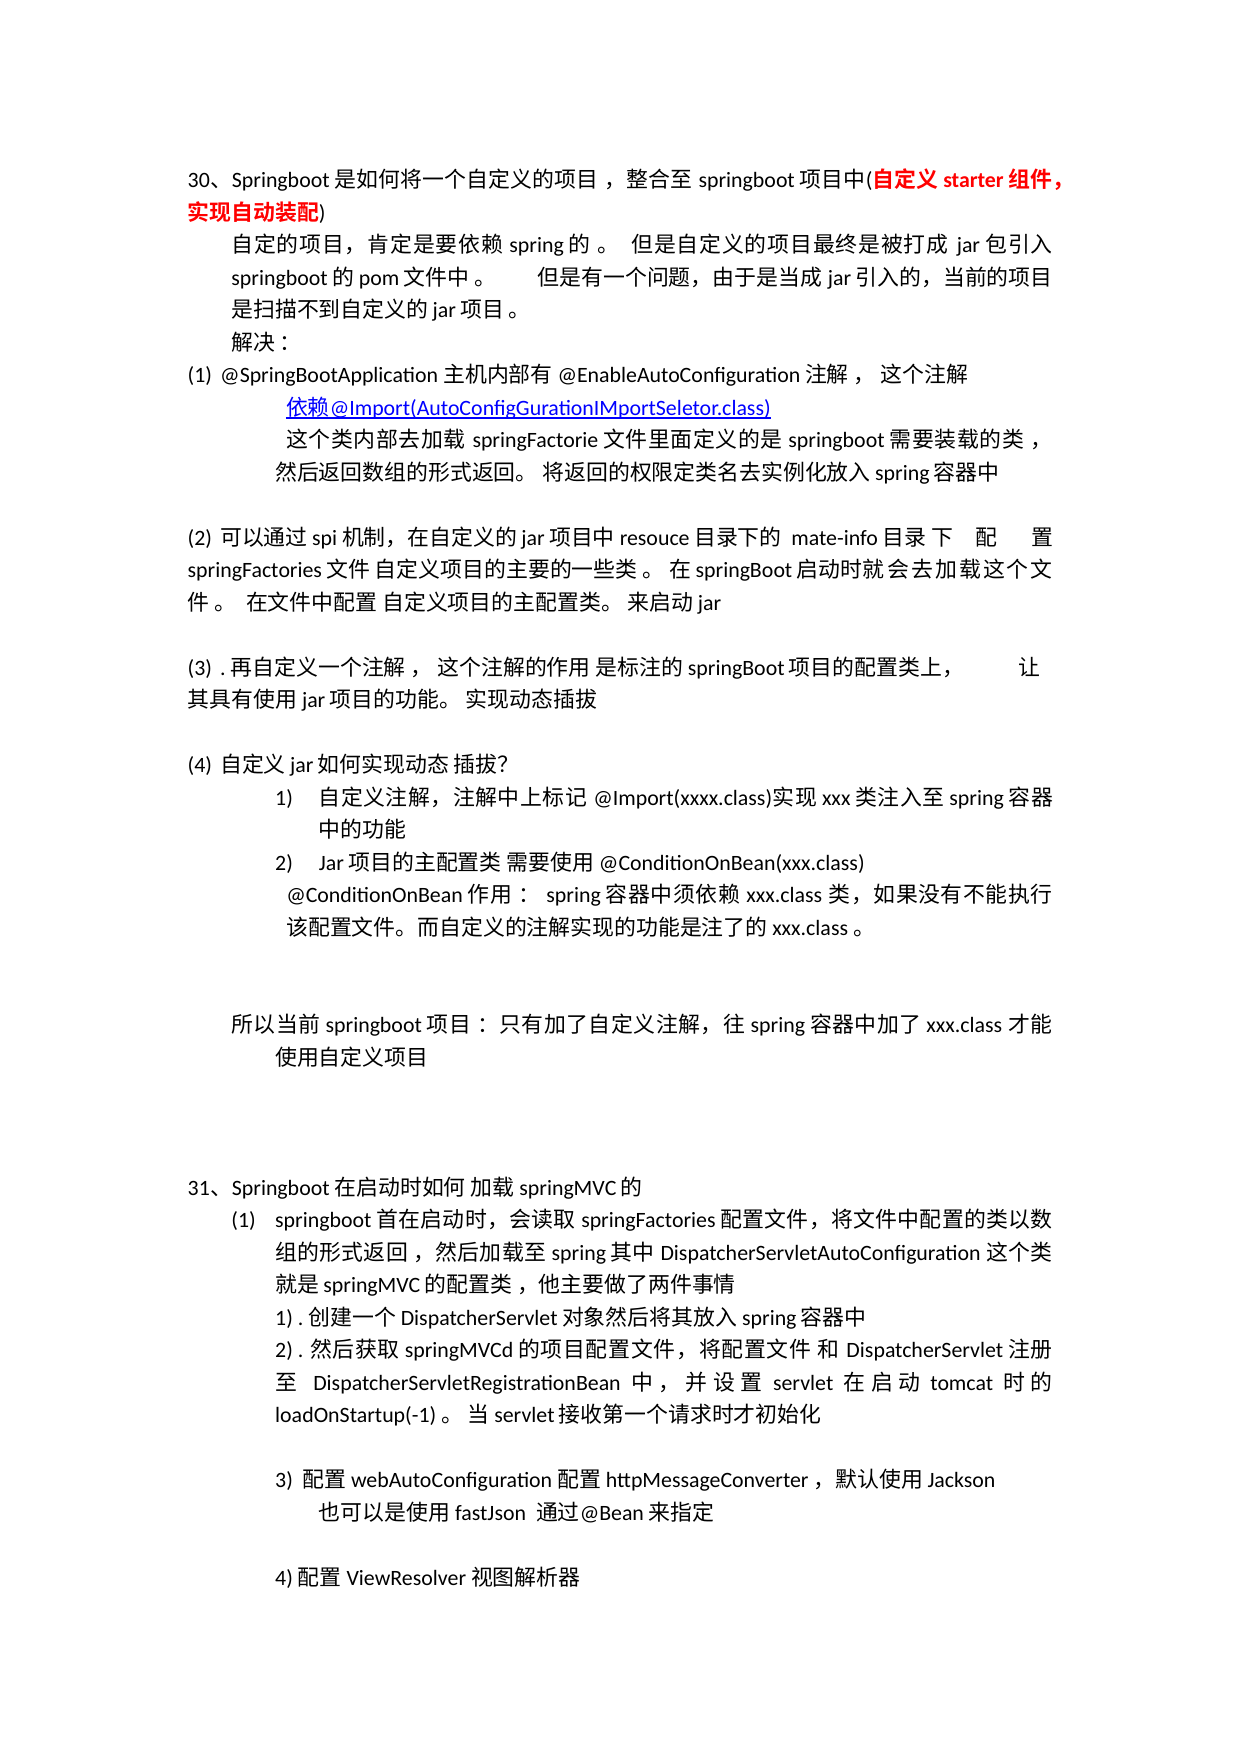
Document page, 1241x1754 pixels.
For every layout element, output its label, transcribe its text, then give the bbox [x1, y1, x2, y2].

list 自定义注解，注解中上标记 @Import(xxxx.class)实现xxx类注入至spring容器 中的功能 [231, 779, 1053, 844]
list 配置webAutoConfiguration 配置 httpMessageConverter ，默认使用Jackson [275, 1462, 1053, 1494]
list 这个类内部去加载 springFactorie文件里面定义的是springboot需要装载的类 ， 然后返回数组的形式返回。 将返回的权限定类名去实例化放入spring容器中 [242, 422, 1053, 487]
list springboot首在启动时，会读取 springFactories配置文件，将文件中配置的类以数组的形式返回 ，然后加载至spring其中 DispatcherServletAutoConfiguration 这个类 就是springMVC的配置类 ，他主要做了两件事情 [231, 1202, 1053, 1299]
list 可以通过spi 机制，在自定义的jar项目中 resouce目录下的 mate-info目录 下 配置springFactories文件 自定义项目的主要的一些类 。 在springBoot启动时就 会去加载这个文件 。 在文件中配置 自定义项目的主配置类。 来启动jar [187, 519, 1053, 617]
list 配置 ViewResolver 视图解析器 [275, 1559, 1053, 1592]
list . 然后获取springMVCd的项目配置文件，将配置文件 和 DispatcherServlet注册至 DispatcherServletRegistrationBean中，并设置servlet在启动tomcat时的loadOnStartup(-1) 。 当servlet接收第一个请求时才初始化 [275, 1332, 1053, 1429]
list 所以当前springboot项目 ：只有加了自定义注解，往spring容器中加了xxx.class 才能 使用自定义项目 [187, 1007, 1053, 1072]
list 也可以是使用 fastJson 通过@Bean来指定 [275, 1494, 1053, 1527]
list 自定的项目，肯定是要依赖spring的 。 但是自定义的项目最终是被打成 jar包引入 springboot的 pom文件中 。 但是有一个问题，由于是当成 jar引入的，当前的项目 是扫描不到自定义的jar项目 。 [187, 227, 1053, 324]
list Springboot是如何将一个自定义的项目 ，整合至 springboot项目中(自定义starter组件，实现自动装配) [187, 162, 1053, 227]
list 依赖@Import(AutoConfigGurationIMportSeletor.class) [242, 389, 1053, 422]
list @SpringBootApplication 主机内部有 @EnableAutoConfiguration注解 ， 这个注解 [187, 357, 1053, 389]
list 自定义jar如何实现动态 插拔？ [187, 747, 1053, 779]
list @ConditionOnBean作用 ： spring容器中须依赖 xxx.class 类，如果没有不能执行该配置文件。而自定义的注解实现的功能是注了的 xxx.class 。 [286, 877, 1053, 942]
list . 创建一个 DispatcherServlet对象然后将其放入 spring容器中 [275, 1299, 1053, 1332]
list 解决 ： [187, 324, 1053, 357]
list . 再自定义一个注解 ， 这个注解的作用 是标注的 springBoot项目的配置类上， 让其具有使用 jar项目的功能。 实现动态插拔 [187, 649, 1053, 714]
list Jar项目的主配置类 需要使用 @ConditionOnBean(xxx.class) [231, 844, 1053, 877]
list Springboot 在启动时如何 加载 springMVC的 [187, 1169, 1053, 1202]
